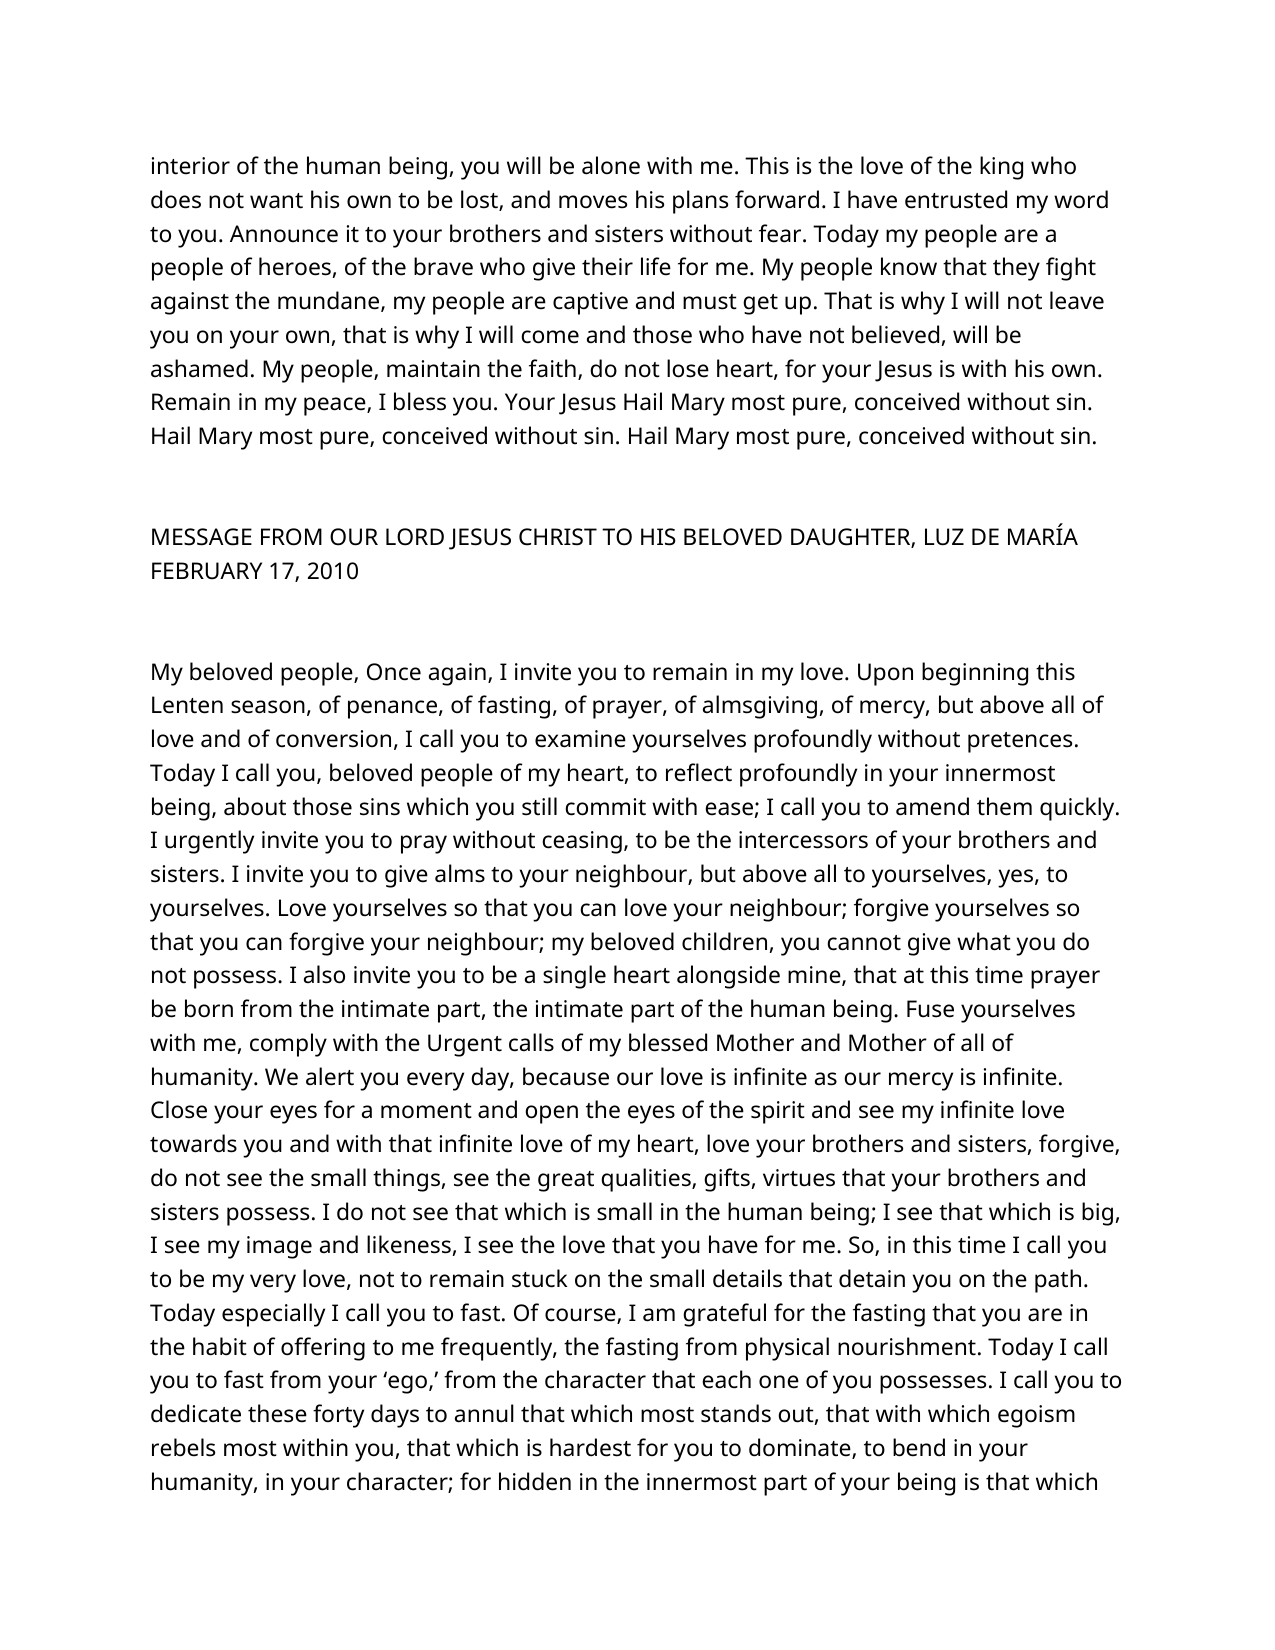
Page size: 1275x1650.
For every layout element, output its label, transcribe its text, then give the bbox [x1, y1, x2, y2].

text MESSAGE FROM OUR LORD JESUS CHRIST TO HIS BELOVED DAUGHTER, LUZ DE MARÍA FEBRUARY 17, 2010 [150, 521, 1125, 586]
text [150, 655, 1125, 1497]
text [150, 150, 1125, 451]
